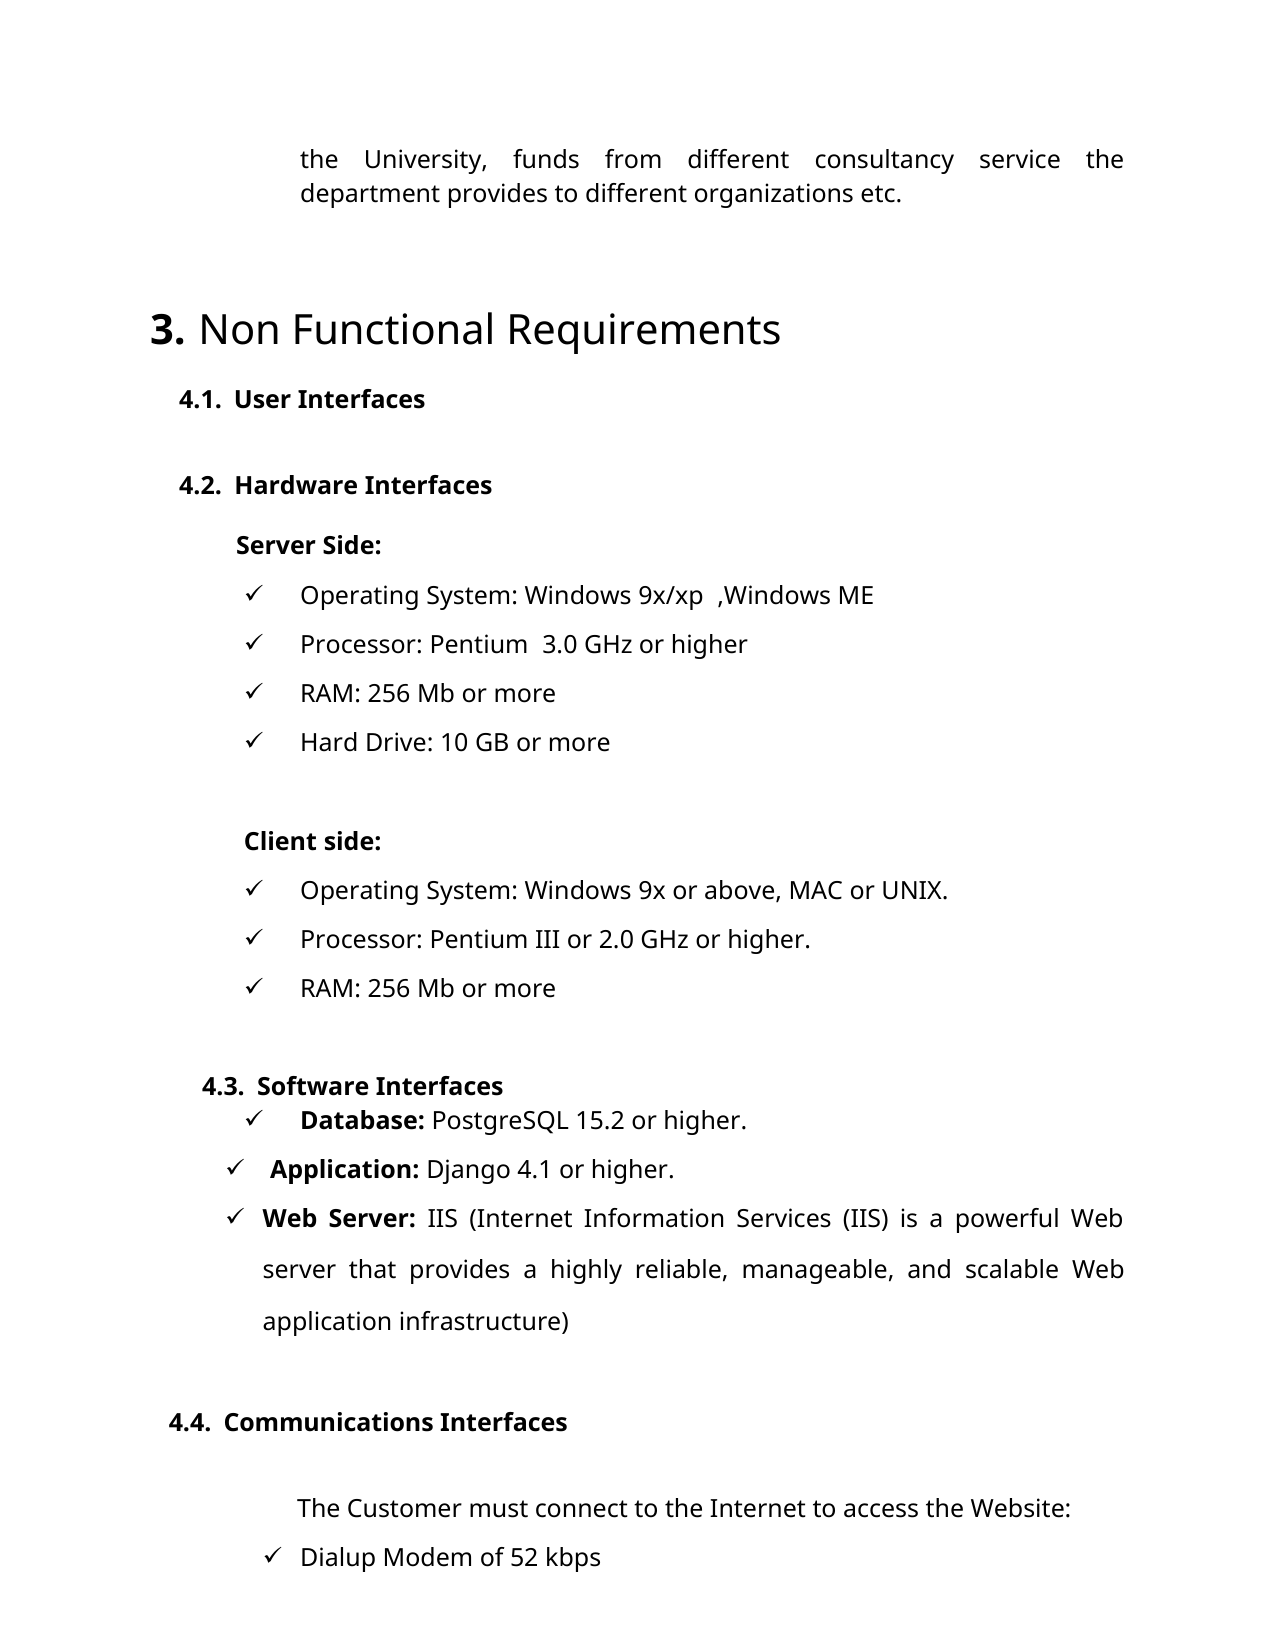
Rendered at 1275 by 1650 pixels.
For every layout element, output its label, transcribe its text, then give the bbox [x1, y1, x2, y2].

list Operating System: Windows 9x/xp ,Windows ME [244, 577, 1233, 611]
subtitle Client side: [244, 823, 1233, 857]
subtitle Communications Interfaces [168, 1405, 1233, 1439]
list Application: Django 4.1 or higher. [225, 1152, 1233, 1186]
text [300, 142, 1125, 210]
text The Customer must connect to the Internet to access the Website: [297, 1490, 1233, 1524]
list Processor: Pentium 3.0 GHz or higher [244, 626, 1233, 661]
list Operating System: Windows 9x or above, MAC or UNIX. [244, 872, 1233, 906]
subtitle User Interfaces [179, 382, 1233, 416]
list Hard Drive: 10 GB or more [244, 724, 1233, 758]
list RAM: 256 Mb or more [244, 971, 1233, 1004]
list Processor: Pentium III or 2.0 GHz or higher. [244, 921, 1233, 956]
list Dialup Modem of 52 kbps [262, 1539, 1233, 1573]
subtitle Non Functional Requirements [150, 300, 1233, 357]
list Web Server: IIS (Internet Information Services (IIS) is a powerful Web server that provides a highly reliable, manageable, and scalable Web application infrastructure) [225, 1201, 1125, 1337]
subtitle Software Interfaces [202, 1069, 1233, 1103]
list RAM: 256 Mb or more [244, 675, 1233, 709]
list Database: PostgreSQL 15.2 or higher. [244, 1103, 1233, 1137]
list Hardware Interfaces Server Side: [179, 441, 494, 562]
